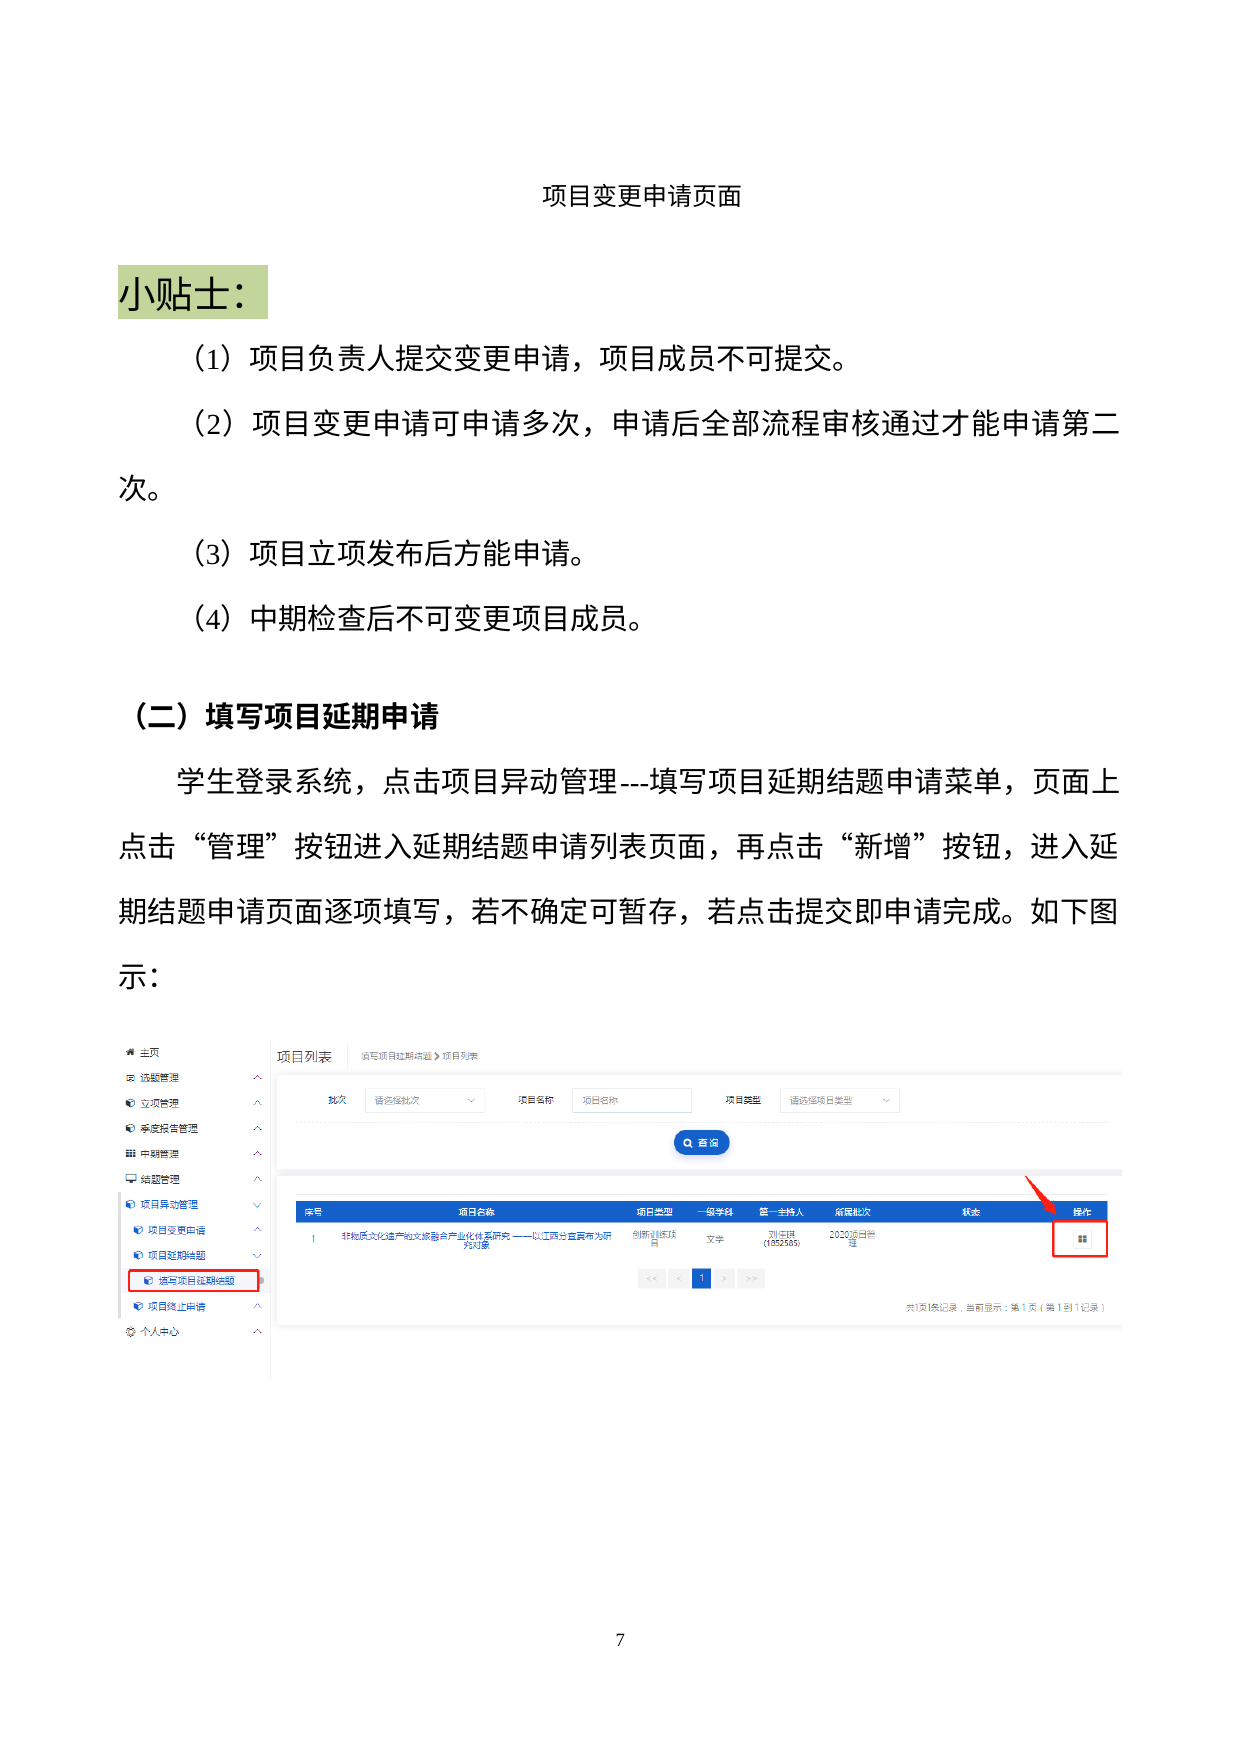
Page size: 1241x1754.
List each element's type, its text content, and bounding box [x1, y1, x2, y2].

text （4）中期检查后不可变更项目成员。 [118, 584, 1122, 649]
text 项目变更申请页面 [118, 162, 1122, 227]
subtitle （二）填写项目延期申请 [118, 682, 1122, 747]
text （3）项目立项发布后方能申请。 [118, 519, 1122, 584]
text （1）项目负责人提交变更申请，项目成员不可提交。 [118, 324, 1122, 389]
text （2）项目变更申请可申请多次，申请后全部流程审核通过才能申请第二次。 [118, 389, 1122, 519]
text 学生登录系统，点击项目异动管理---填写项目延期结题申请菜单，页面上点击“管理”按钮进入延期结题申请列表页面，再点击“新增”按钮，进入延期结题申请页面逐项填写，若不确定可暂存，若点击提交即申请完成。如下图示： [118, 747, 1122, 1007]
text 小贴士： [118, 259, 1122, 324]
picture [118, 1039, 1123, 1380]
